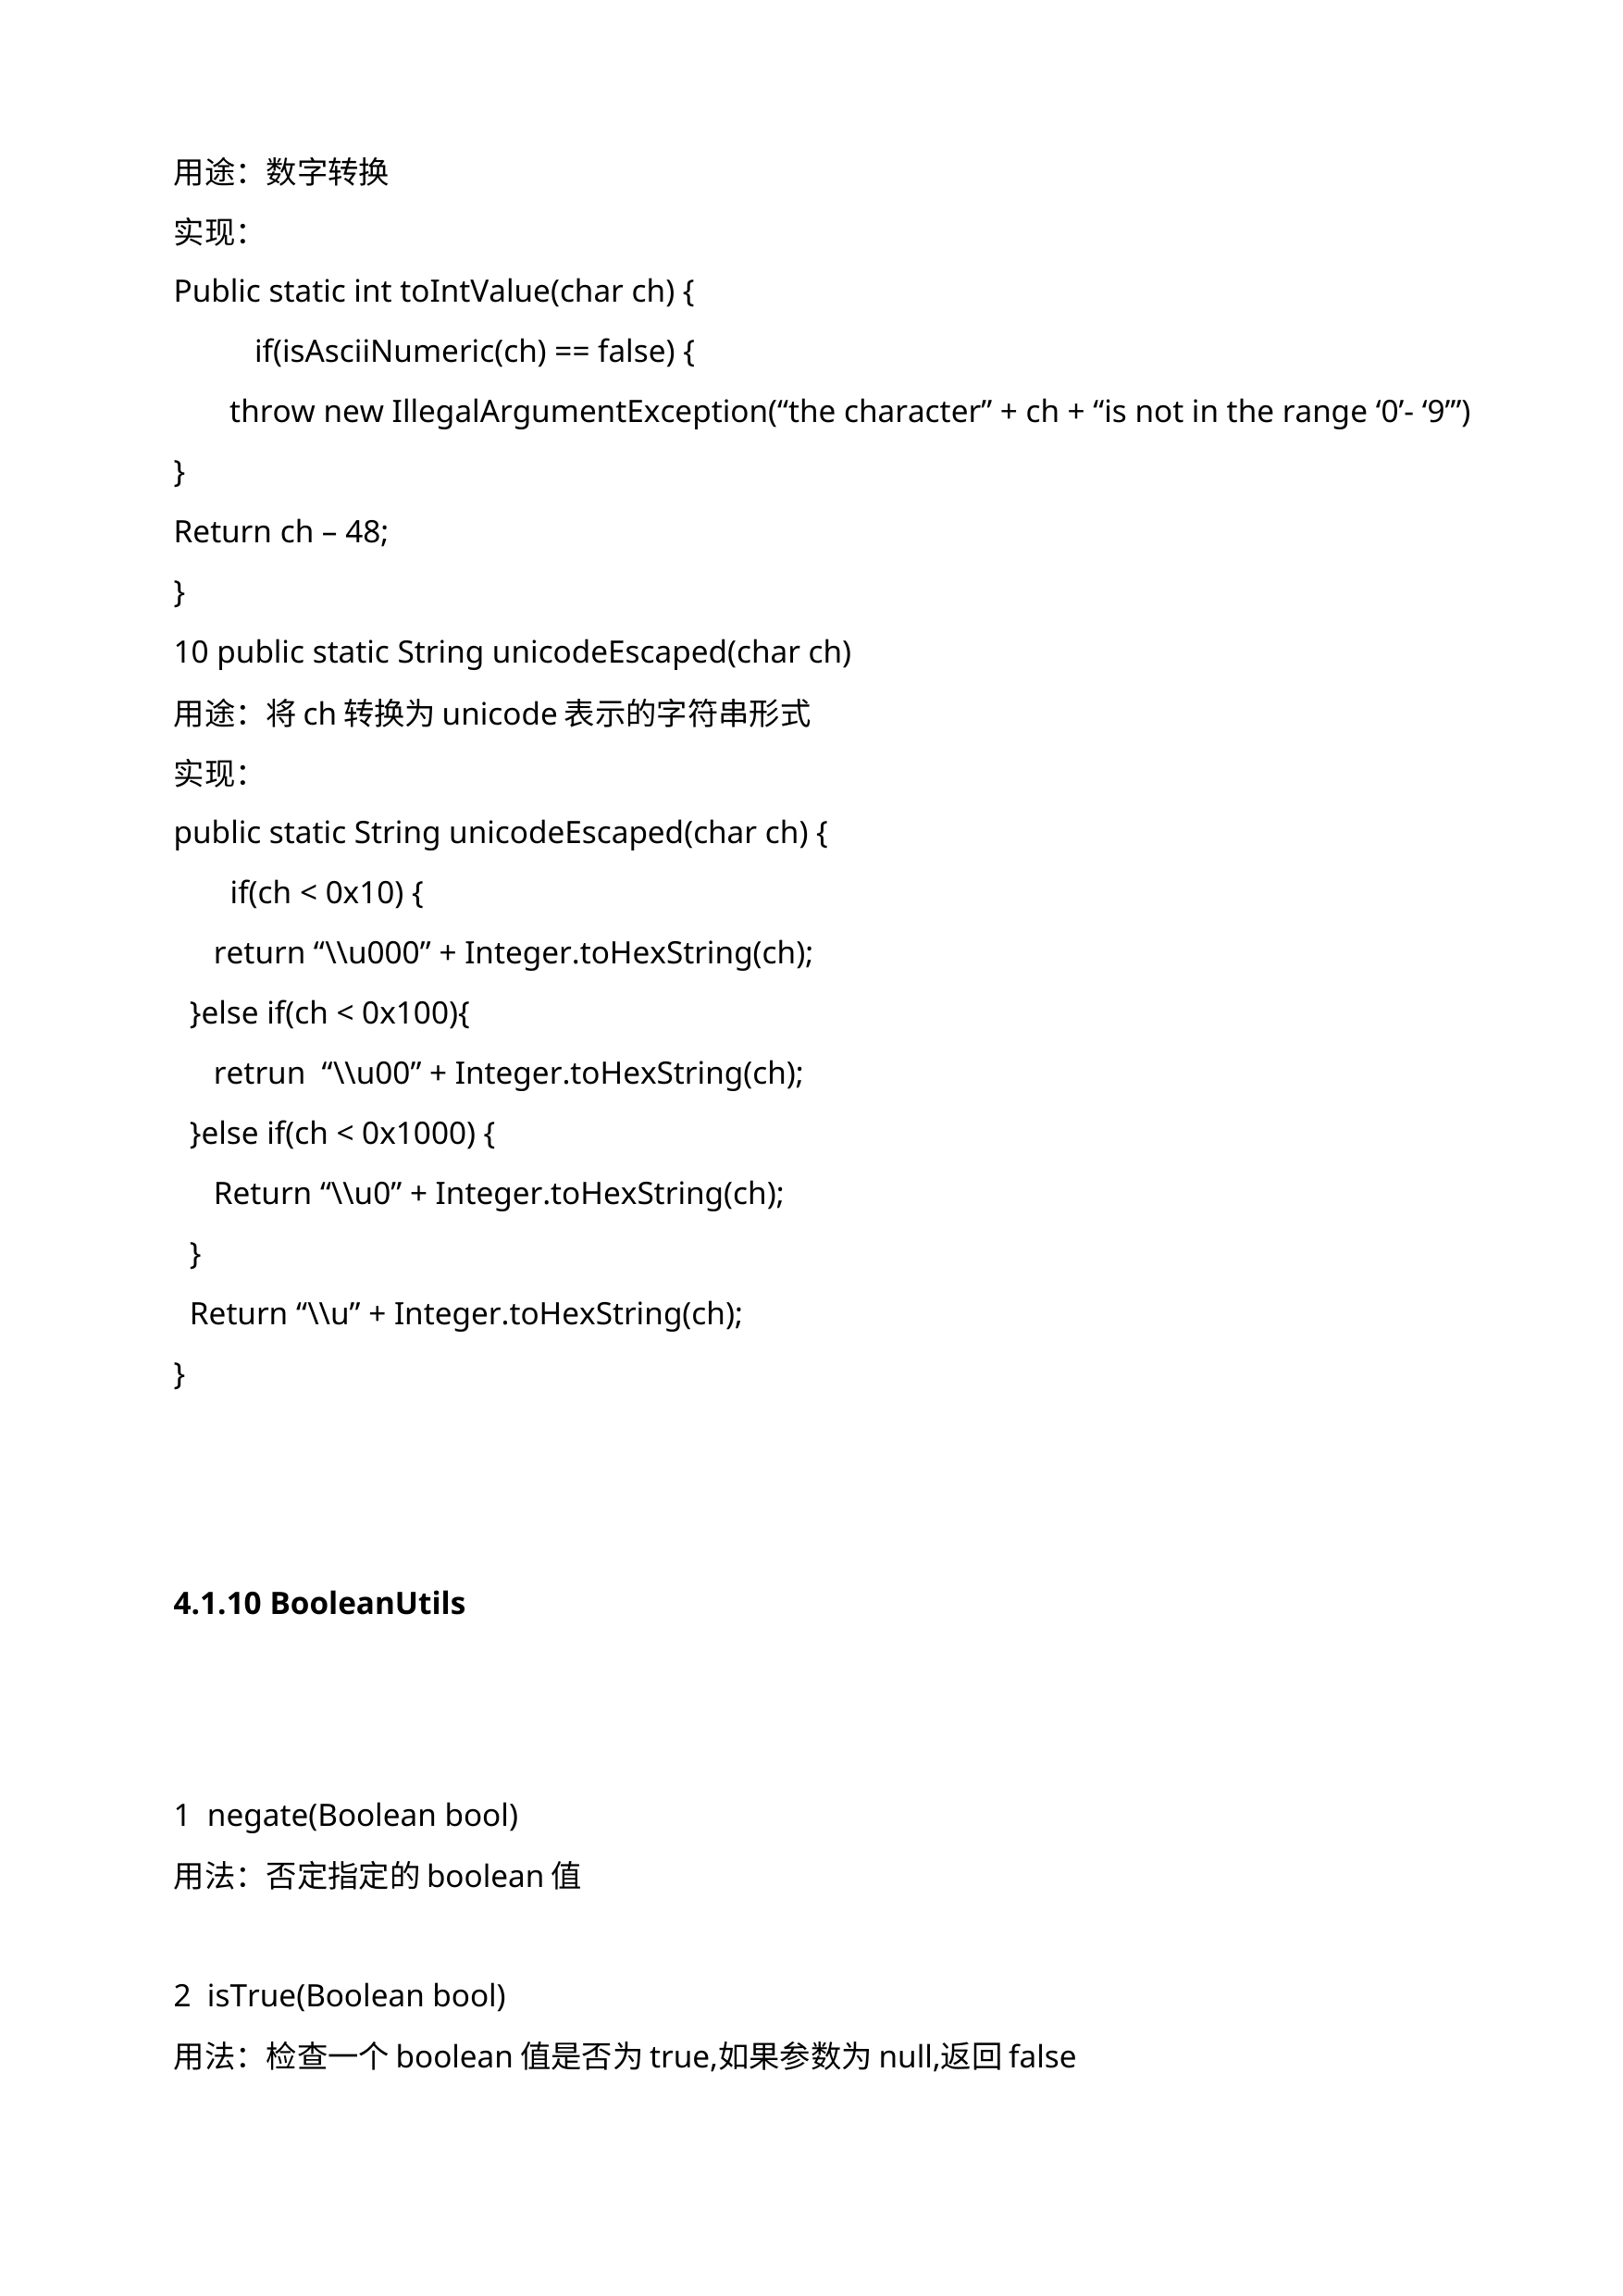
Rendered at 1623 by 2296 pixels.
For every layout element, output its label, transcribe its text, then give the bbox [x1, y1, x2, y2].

text if(isAsciiNumeric(ch) == false) { [173, 320, 1528, 380]
text public static String unicodeEscaped(char ch) { [173, 801, 1528, 862]
text }else if(ch < 0x100){ [173, 982, 1528, 1042]
text 用途：将ch转换为unicode表示的字符串形式 [173, 681, 1528, 741]
text 10 public static String unicodeEscaped(char ch) [173, 621, 1528, 681]
subtitle 4.1.10 BooleanUtils [173, 1572, 1528, 1632]
text }else if(ch < 0x1000) { [173, 1102, 1528, 1162]
text } [173, 441, 1528, 501]
text retrun “\\u00” + Integer.toHexString(ch); [173, 1042, 1528, 1102]
text Return “\\u” + Integer.toHexString(ch); [173, 1283, 1528, 1343]
text } [173, 1343, 1528, 1403]
text 用法：检查一个boolean值是否为true,如果参数为null,返回false [173, 2025, 1528, 2085]
text Return “\\u0” + Integer.toHexString(ch); [173, 1162, 1528, 1222]
text 2 isTrue(Boolean bool) [173, 1965, 1528, 2025]
text 实现： [173, 200, 1528, 260]
text } [173, 1222, 1528, 1283]
text throw new IllegalArgumentException(“the character” + ch + “is not in the range ‘0’- ‘9’”) [173, 380, 1528, 441]
text 用法：否定指定的boolean值 [173, 1844, 1528, 1905]
text 实现： [173, 741, 1528, 801]
text Return ch – 48; [173, 501, 1528, 561]
text 1 negate(Boolean bool) [173, 1784, 1528, 1844]
text return “\\u000” + Integer.toHexString(ch); [173, 922, 1528, 982]
text if(ch < 0x10) { [173, 862, 1528, 922]
text Public static int toIntValue(char ch) { [173, 260, 1528, 320]
text } [173, 561, 1528, 621]
text 用途：数字转换 [173, 140, 1528, 200]
